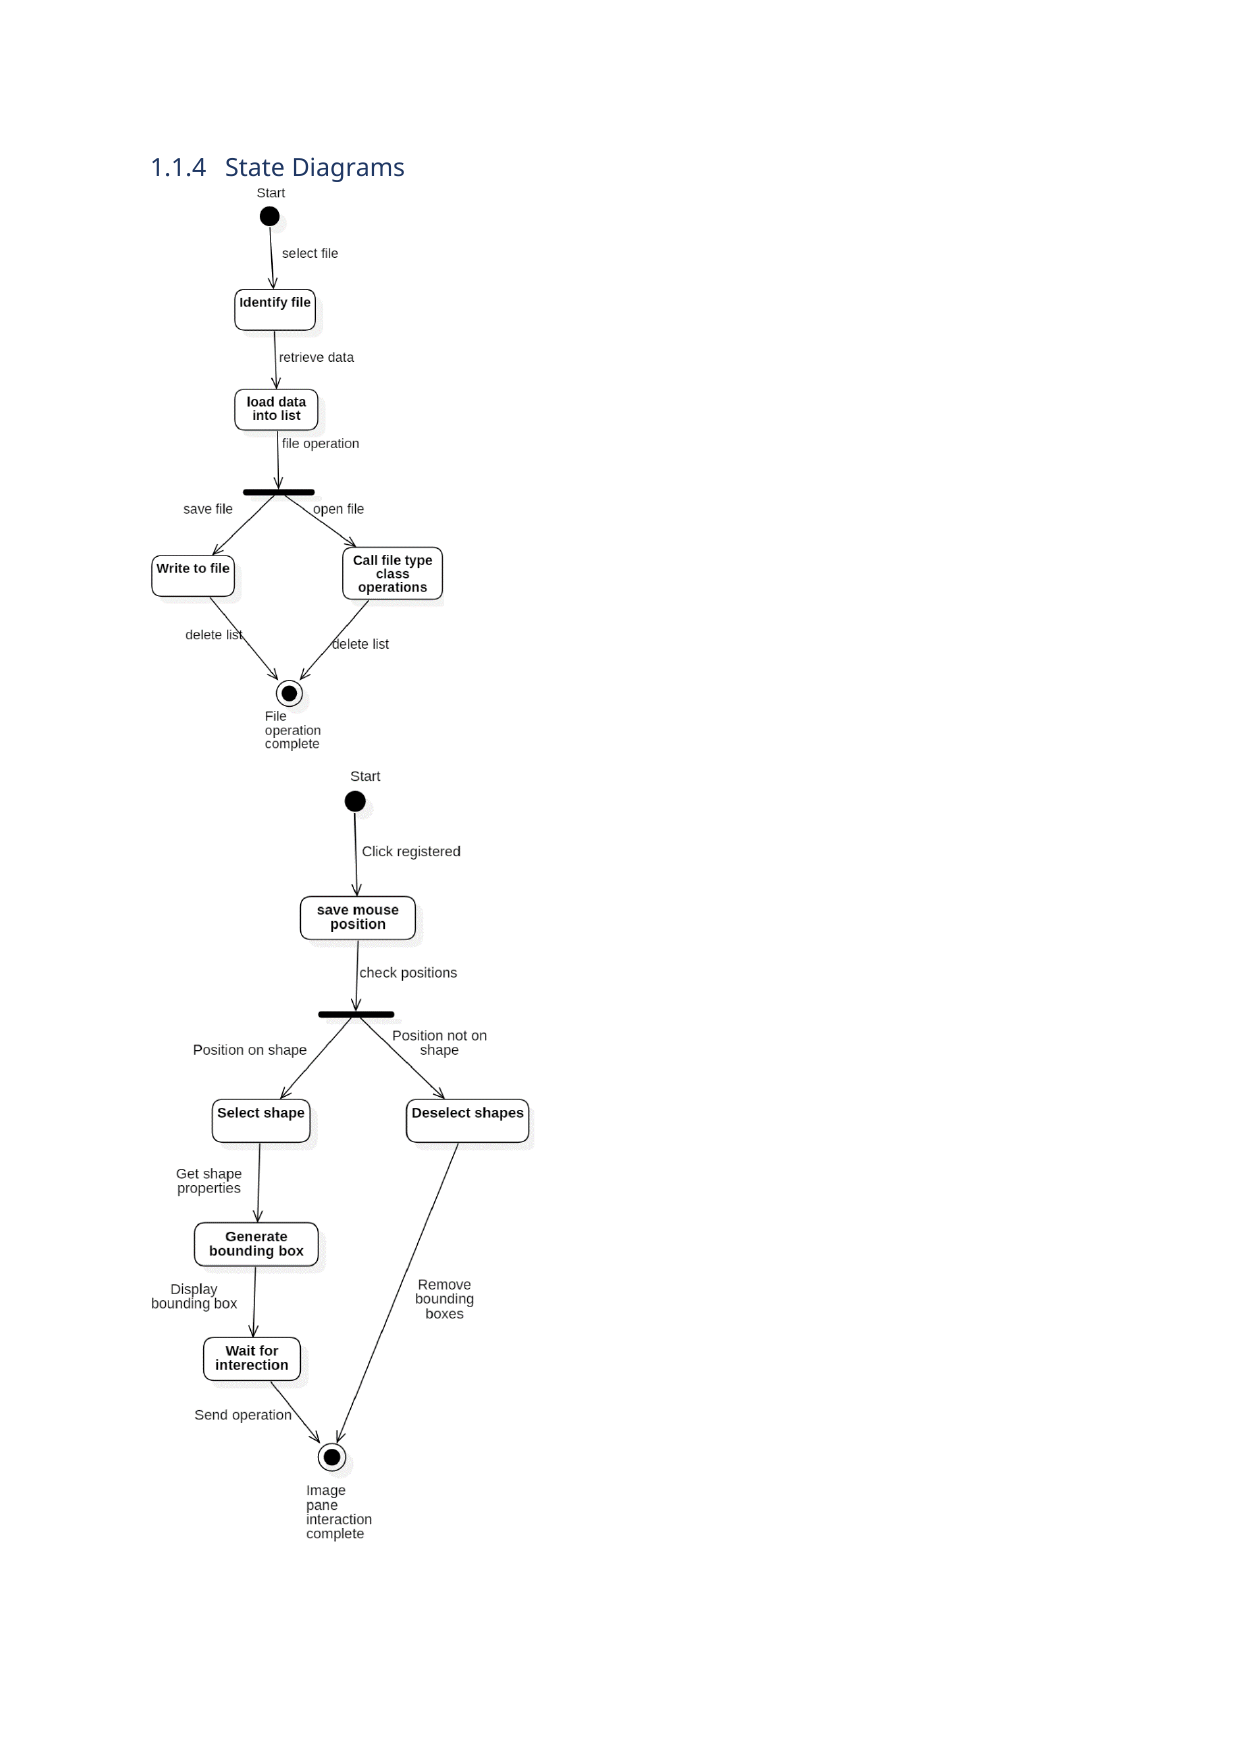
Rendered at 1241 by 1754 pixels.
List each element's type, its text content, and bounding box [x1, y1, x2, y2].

subtitle State Diagrams [150, 150, 1090, 184]
picture [150, 186, 444, 751]
picture [150, 770, 535, 1542]
